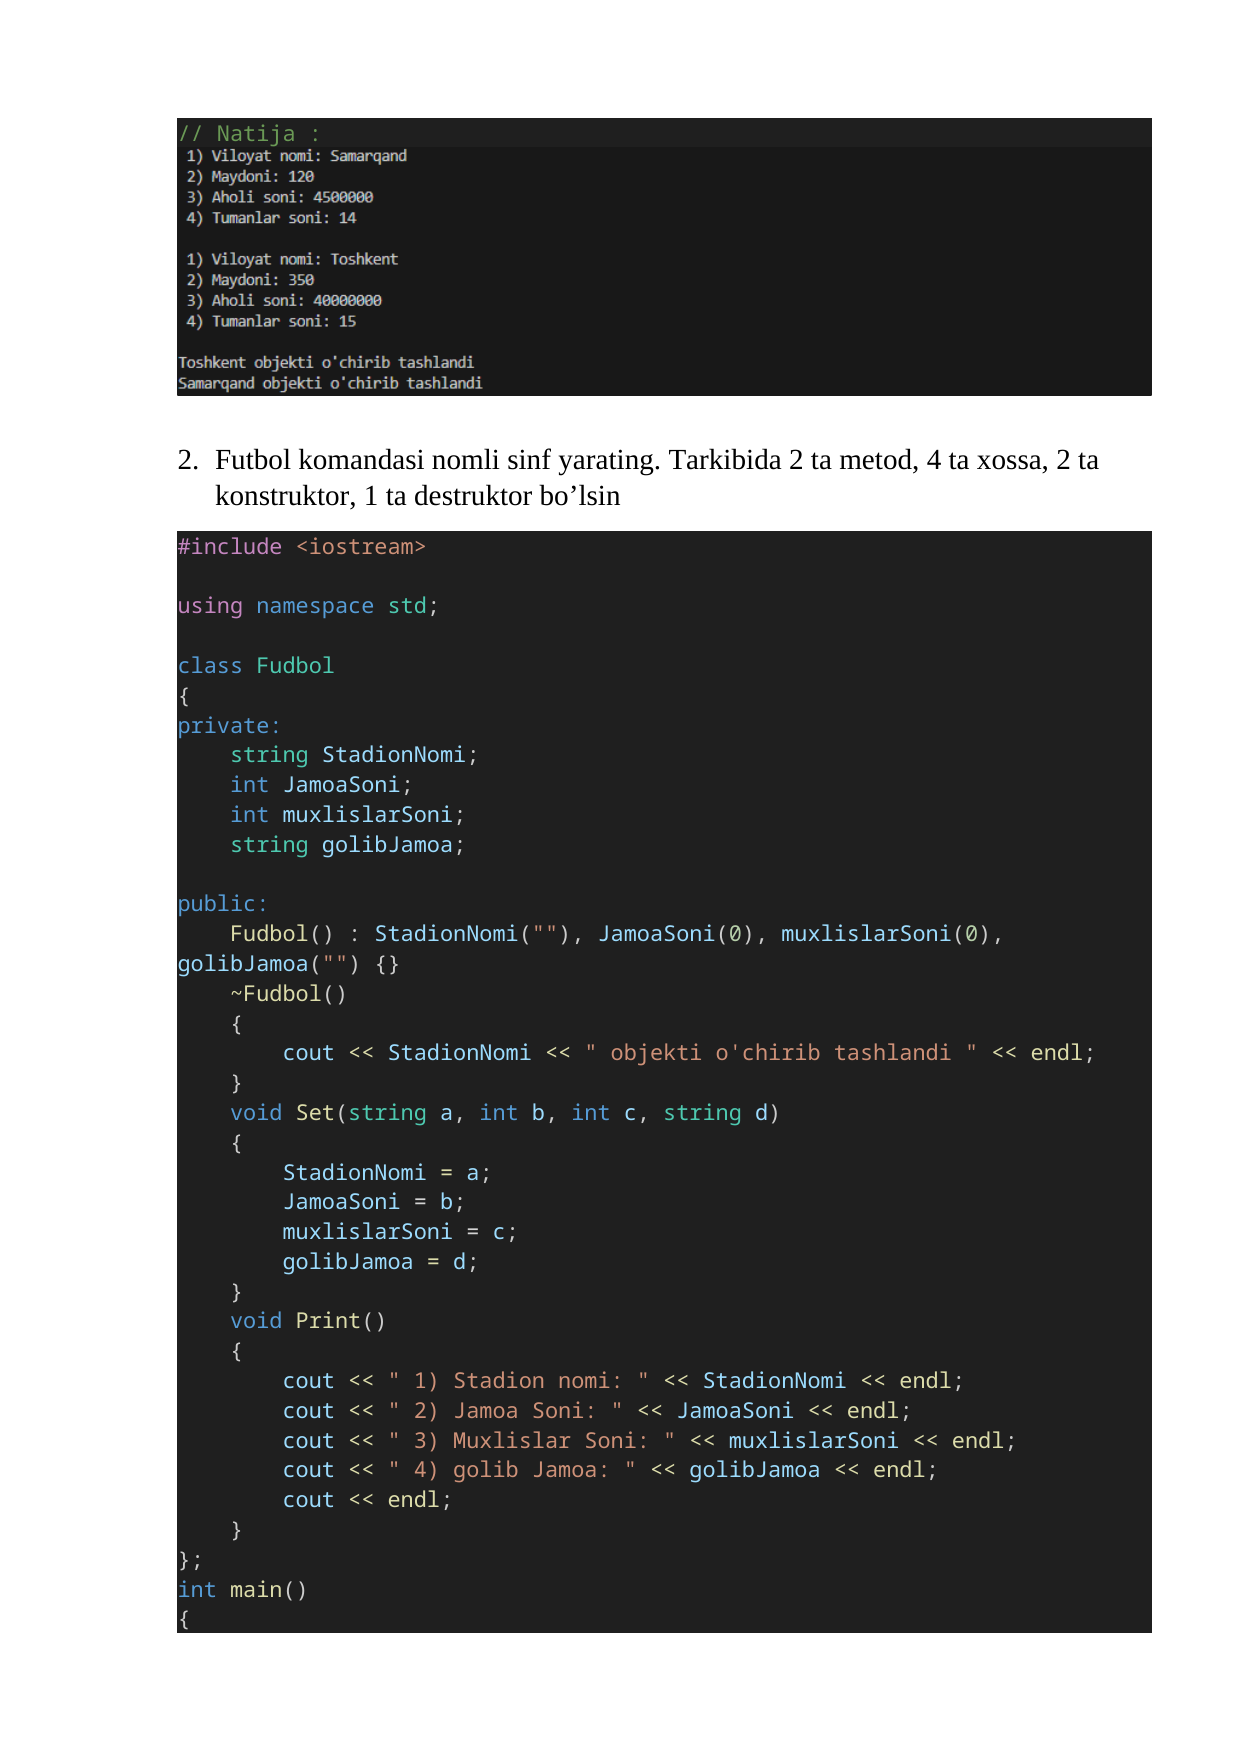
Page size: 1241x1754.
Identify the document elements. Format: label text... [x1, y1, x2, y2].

text int main() [177, 1574, 1152, 1603]
text class Fudbol [177, 650, 1152, 680]
text { [177, 680, 1152, 710]
text { [177, 1008, 1152, 1037]
text Fudbol() : StadionNomi(""), JamoaSoni(0), muxlislarSoni(0), golibJamoa("") {} [177, 918, 1152, 978]
list Futbol komandasi nomli sinf yarating. Tarkibida 2 ta metod, 4 ta xossa, 2 ta konstruktor, 1 ta destruktor bo’lsin [177, 442, 1152, 512]
text muxlislarSoni = c; [177, 1216, 1152, 1246]
text void Set(string a, int b, int c, string d) [177, 1097, 1152, 1127]
text #include <iostream> [177, 531, 1152, 561]
text private: [177, 710, 1152, 739]
text ~Fudbol() [177, 978, 1152, 1008]
text JamoaSoni = b; [177, 1186, 1152, 1216]
text } [177, 1067, 1152, 1097]
text void Print() [177, 1306, 1152, 1335]
text } [177, 1514, 1152, 1544]
text { [177, 1603, 1152, 1633]
text int muxlislarSoni; [177, 799, 1152, 829]
text cout << endl; [177, 1484, 1152, 1514]
text cout << " 2) Jamoa Soni: " << JamoaSoni << endl; [177, 1395, 1152, 1425]
text cout << " 4) golib Jamoa: " << golibJamoa << endl; [177, 1454, 1152, 1484]
text }; [177, 1544, 1152, 1574]
text { [177, 1335, 1152, 1365]
text cout << " 1) Stadion nomi: " << StadionNomi << endl; [177, 1365, 1152, 1395]
text string golibJamoa; [177, 829, 1152, 859]
text int JamoaSoni; [177, 769, 1152, 799]
text cout << StadionNomi << " objekti o'chirib tashlandi " << endl; [177, 1037, 1152, 1067]
picture [177, 147, 1152, 396]
text } [177, 1276, 1152, 1306]
text StadionNomi = a; [177, 1157, 1152, 1186]
text using namespace std; [177, 591, 1152, 620]
text golibJamoa = d; [177, 1246, 1152, 1276]
text { [177, 1127, 1152, 1157]
text // Natija : [177, 118, 1152, 147]
text public: [177, 888, 1152, 918]
text string StadionNomi; [177, 739, 1152, 769]
text cout << " 3) Muxlislar Soni: " << muxlislarSoni << endl; [177, 1425, 1152, 1454]
